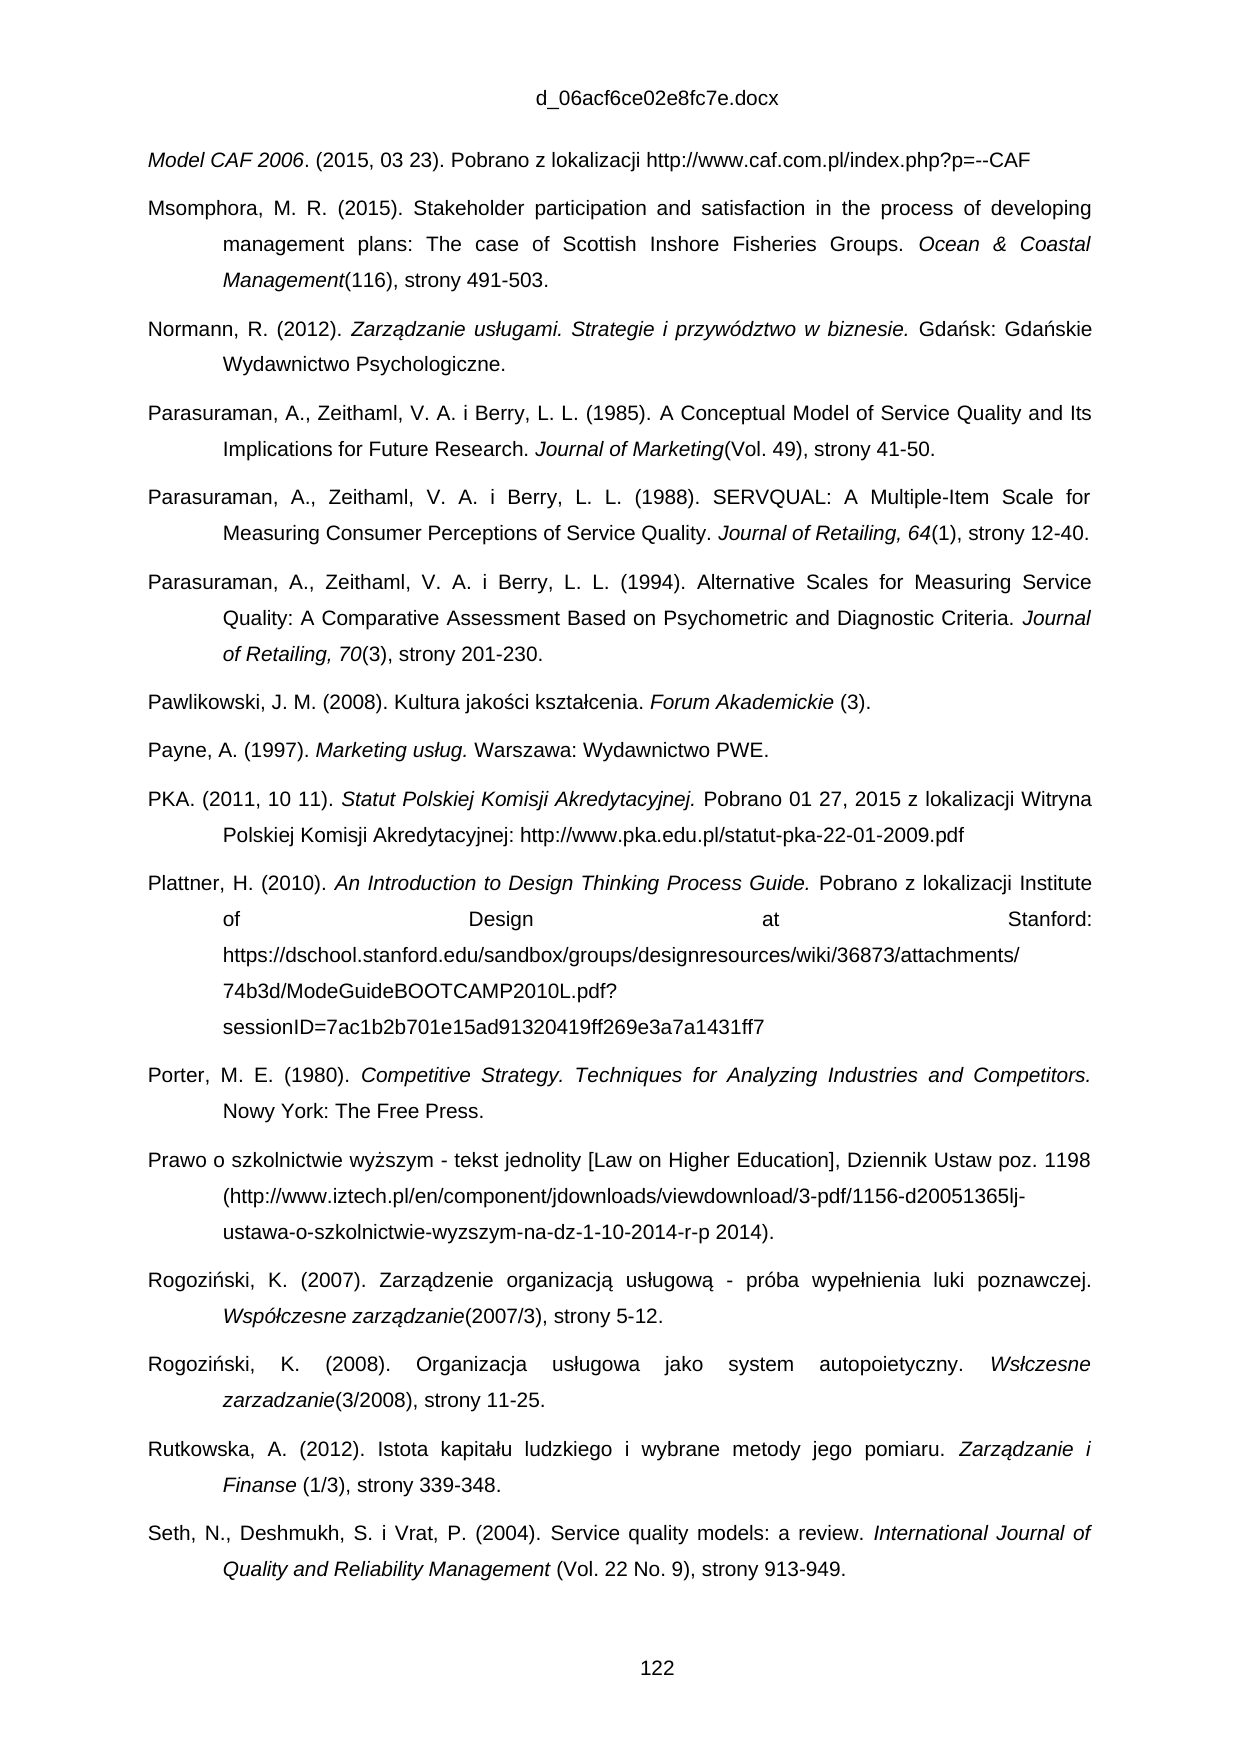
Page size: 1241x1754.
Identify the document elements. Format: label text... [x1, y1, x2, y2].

text Rogoziński, K. (2008). Organizacja usługowa jako system autopoietyczny. Wsłczesne zarzadzanie(3/2008), strony 11-25. [148, 1352, 1093, 1412]
text Rutkowska, A. (2012). Istota kapitału ludzkiego i wybrane metody jego pomiaru. Zarządzanie i Finanse (1/3), strony 339-348. [148, 1437, 1093, 1497]
text Model CAF 2006. (2015, 03 23). Pobrano z lokalizacji http://www.caf.com.pl/index.php?p=--CAF [148, 148, 1093, 172]
text Porter, M. E. (1980). Competitive Strategy. Techniques for Analyzing Industries and Competitors. Nowy York: The Free Press. [148, 1063, 1093, 1123]
text Normann, R. (2012). Zarządzanie usługami. Strategie i przywództwo w biznesie. Gdańsk: Gdańskie Wydawnictwo Psychologiczne. [148, 316, 1093, 376]
text Payne, A. (1997). Marketing usług. Warszawa: Wydawnictwo PWE. [148, 738, 1093, 762]
text Seth, N., Deshmukh, S. i Vrat, P. (2004). Service quality models: a review. International Journal of Quality and Reliability Management (Vol. 22 No. 9), strony 913-949. [148, 1521, 1093, 1581]
text Parasuraman, A., Zeithaml, V. A. i Berry, L. L. (1985). A Conceptual Model of Service Quality and Its Implications for Future Research. Journal of Marketing(Vol. 49), strony 41-50. [148, 401, 1093, 461]
text Parasuraman, A., Zeithaml, V. A. i Berry, L. L. (1988). SERVQUAL: A Multiple-Item Scale for Measuring Consumer Perceptions of Service Quality. Journal of Retailing, 64(1), strony 12-40. [148, 485, 1093, 545]
text Plattner, H. (2010). An Introduction to Design Thinking Process Guide. Pobrano z lokalizacji Institute of Design at Stanford: https://dschool.stanford.edu/sandbox/groups/designresources/wiki/36873/attachments/74b3d/ModeGuideBOOTCAMP2010L.pdf?sessionID=7ac1b2b701e15ad91320419ff269e3a7a1431ff7 [148, 871, 1093, 1039]
text Rogoziński, K. (2007). Zarządzenie organizacją usługową - próba wypełnienia luki poznawczej. Współczesne zarządzanie(2007/3), strony 5-12. [148, 1268, 1093, 1328]
text Pawlikowski, J. M. (2008). Kultura jakości kształcenia. Forum Akademickie (3). [148, 690, 1093, 714]
text Parasuraman, A., Zeithaml, V. A. i Berry, L. L. (1994). Alternative Scales for Measuring Service Quality: A Comparative Assessment Based on Psychometric and Diagnostic Criteria. Journal of Retailing, 70(3), strony 201-230. [148, 569, 1093, 665]
text PKA. (2011, 10 11). Statut Polskiej Komisji Akredytacyjnej. Pobrano 01 27, 2015 z lokalizacji Witryna Polskiej Komisji Akredytacyjnej: http://www.pka.edu.pl/statut-pka-22-01-2009.pdf [148, 787, 1093, 847]
text Msomphora, M. R. (2015). Stakeholder participation and satisfaction in the process of developing management plans: The case of Scottish Inshore Fisheries Groups. Ocean & Coastal Management(116), strony 491-503. [148, 196, 1093, 292]
text Prawo o szkolnictwie wyższym - tekst jednolity [Law on Higher Education], Dziennik Ustaw poz. 1198 (http://www.iztech.pl/en/component/jdownloads/viewdownload/3-pdf/1156-d20051365lj-ustawa-o-szkolnictwie-wyzszym-na-dz-1-10-2014-r-p 2014). [148, 1148, 1093, 1243]
